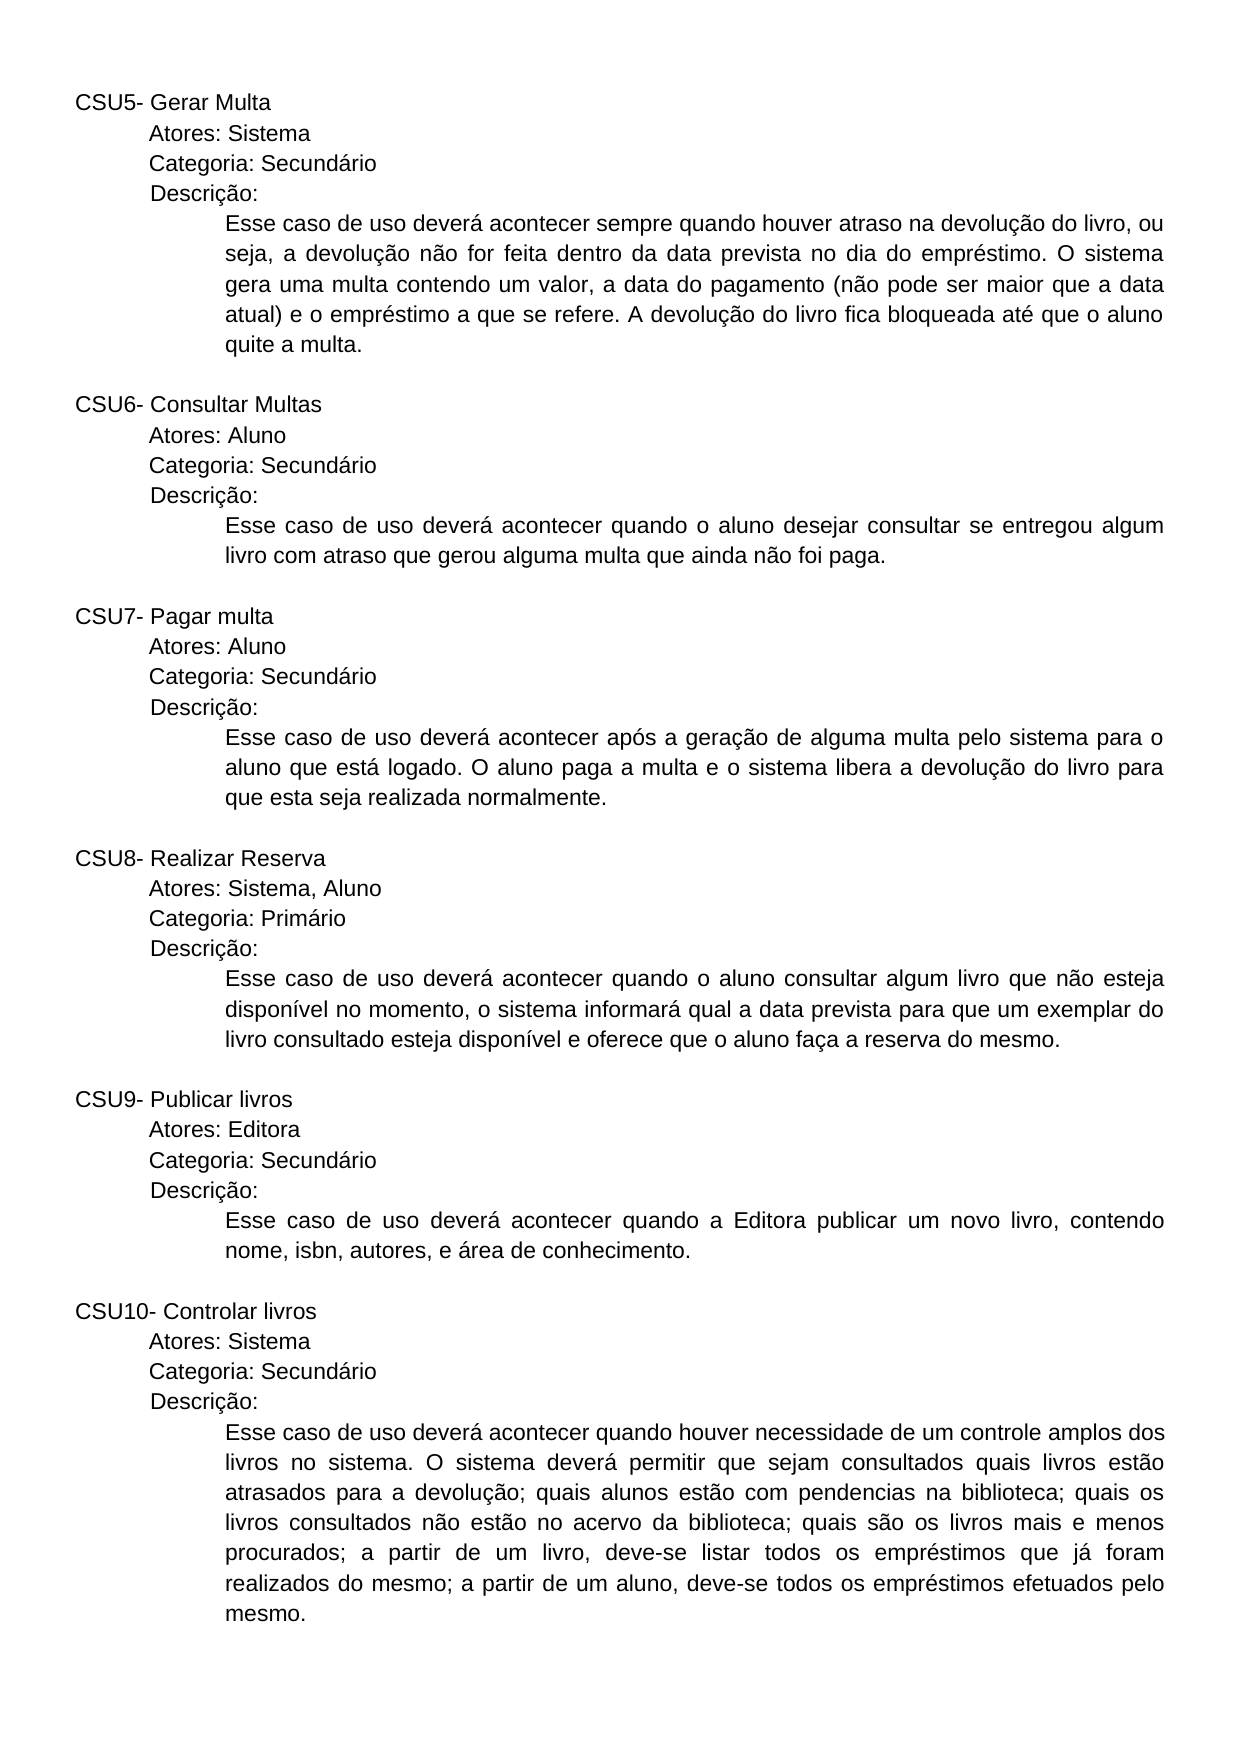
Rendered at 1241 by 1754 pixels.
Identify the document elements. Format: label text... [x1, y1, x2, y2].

text Esse caso de uso deverá acontecer quando a Editora publicar um novo livro, contendo nome, isbn, autores, e área de conhecimento. [225, 1207, 1165, 1263]
text CSU5- Gerar Multa [75, 89, 1165, 116]
text Atores: Sistema [75, 119, 1165, 146]
text Esse caso de uso deverá acontecer após a geração de alguma multa pelo sistema para o aluno que está logado. O aluno paga a multa e o sistema libera a devolução do livro para que esta seja realizada normalmente. [225, 724, 1165, 810]
text Atores: Aluno [75, 422, 1165, 448]
text Descrição: [150, 482, 1165, 508]
text Categoria: Primário [75, 905, 1165, 931]
text Descrição: [150, 1388, 1165, 1414]
text Atores: Sistema, Aluno [75, 875, 1165, 901]
text Atores: Aluno [75, 633, 1165, 659]
text Atores: Editora [75, 1116, 1165, 1143]
text Categoria: Secundário [75, 663, 1165, 689]
text Descrição: [150, 935, 1165, 961]
text Categoria: Secundário [75, 1358, 1165, 1384]
text Atores: Sistema [75, 1328, 1165, 1354]
text Categoria: Secundário [75, 1147, 1165, 1173]
text CSU8- Realizar Reserva [75, 844, 1165, 871]
text CSU7- Pagar multa [75, 603, 1165, 629]
text Esse caso de uso deverá acontecer sempre quando houver atraso na devolução do livro, ou seja, a devolução não for feita dentro da data prevista no dia do empréstimo. O sistema gera uma multa contendo um valor, a data do pagamento (não pode ser maior que a data atual) e o empréstimo a que se refere. A devolução do livro fica bloqueada até que o aluno quite a multa. [225, 210, 1165, 357]
text Esse caso de uso deverá acontecer quando o aluno desejar consultar se entregou algum livro com atraso que gerou alguma multa que ainda não foi paga. [225, 512, 1165, 569]
text Categoria: Secundário [75, 452, 1165, 478]
text Descrição: [150, 693, 1165, 720]
text Esse caso de uso deverá acontecer quando o aluno consultar algum livro que não esteja disponível no momento, o sistema informará qual a data prevista para que um exemplar do livro consultado esteja disponível e oferece que o aluno faça a reserva do mesmo. [225, 965, 1165, 1052]
text Esse caso de uso deverá acontecer quando houver necessidade de um controle amplos dos livros no sistema. O sistema deverá permitir que sejam consultados quais livros estão atrasados para a devolução; quais alunos estão com pendencias na biblioteca; quais os livros consultados não estão no acervo da biblioteca; quais são os livros mais e menos procurados; a partir de um livro, deve-se listar todos os empréstimos que já foram realizados do mesmo; a partir de um aluno, deve-se todos os empréstimos efetuados pelo mesmo. [225, 1418, 1165, 1626]
text CSU6- Consultar Multas [75, 391, 1165, 418]
text Categoria: Secundário [75, 150, 1165, 176]
text Descrição: [150, 1177, 1165, 1203]
text CSU9- Publicar livros [75, 1086, 1165, 1112]
text Descrição: [150, 180, 1165, 206]
text CSU10- Controlar livros [75, 1298, 1165, 1324]
